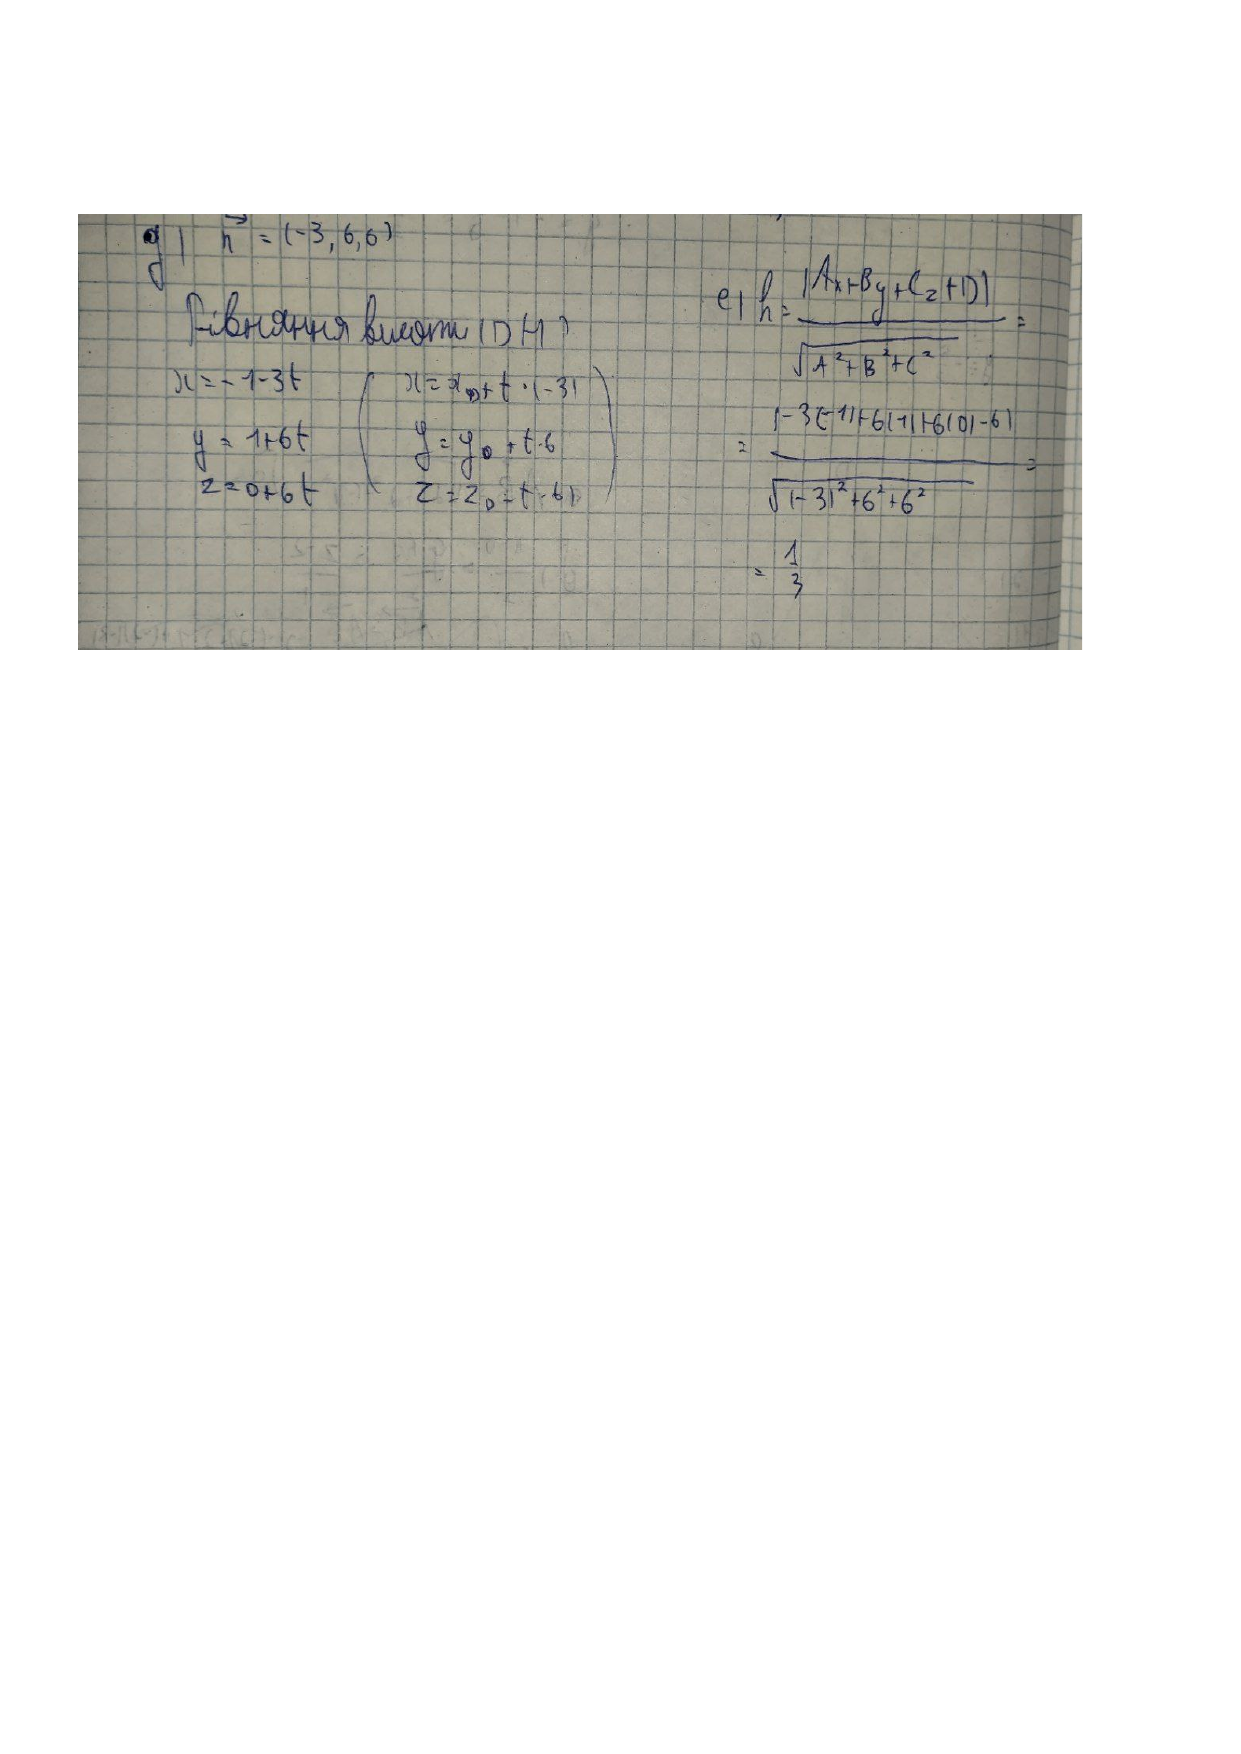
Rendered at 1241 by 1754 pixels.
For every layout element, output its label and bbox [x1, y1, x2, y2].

picture [78, 214, 1083, 650]
